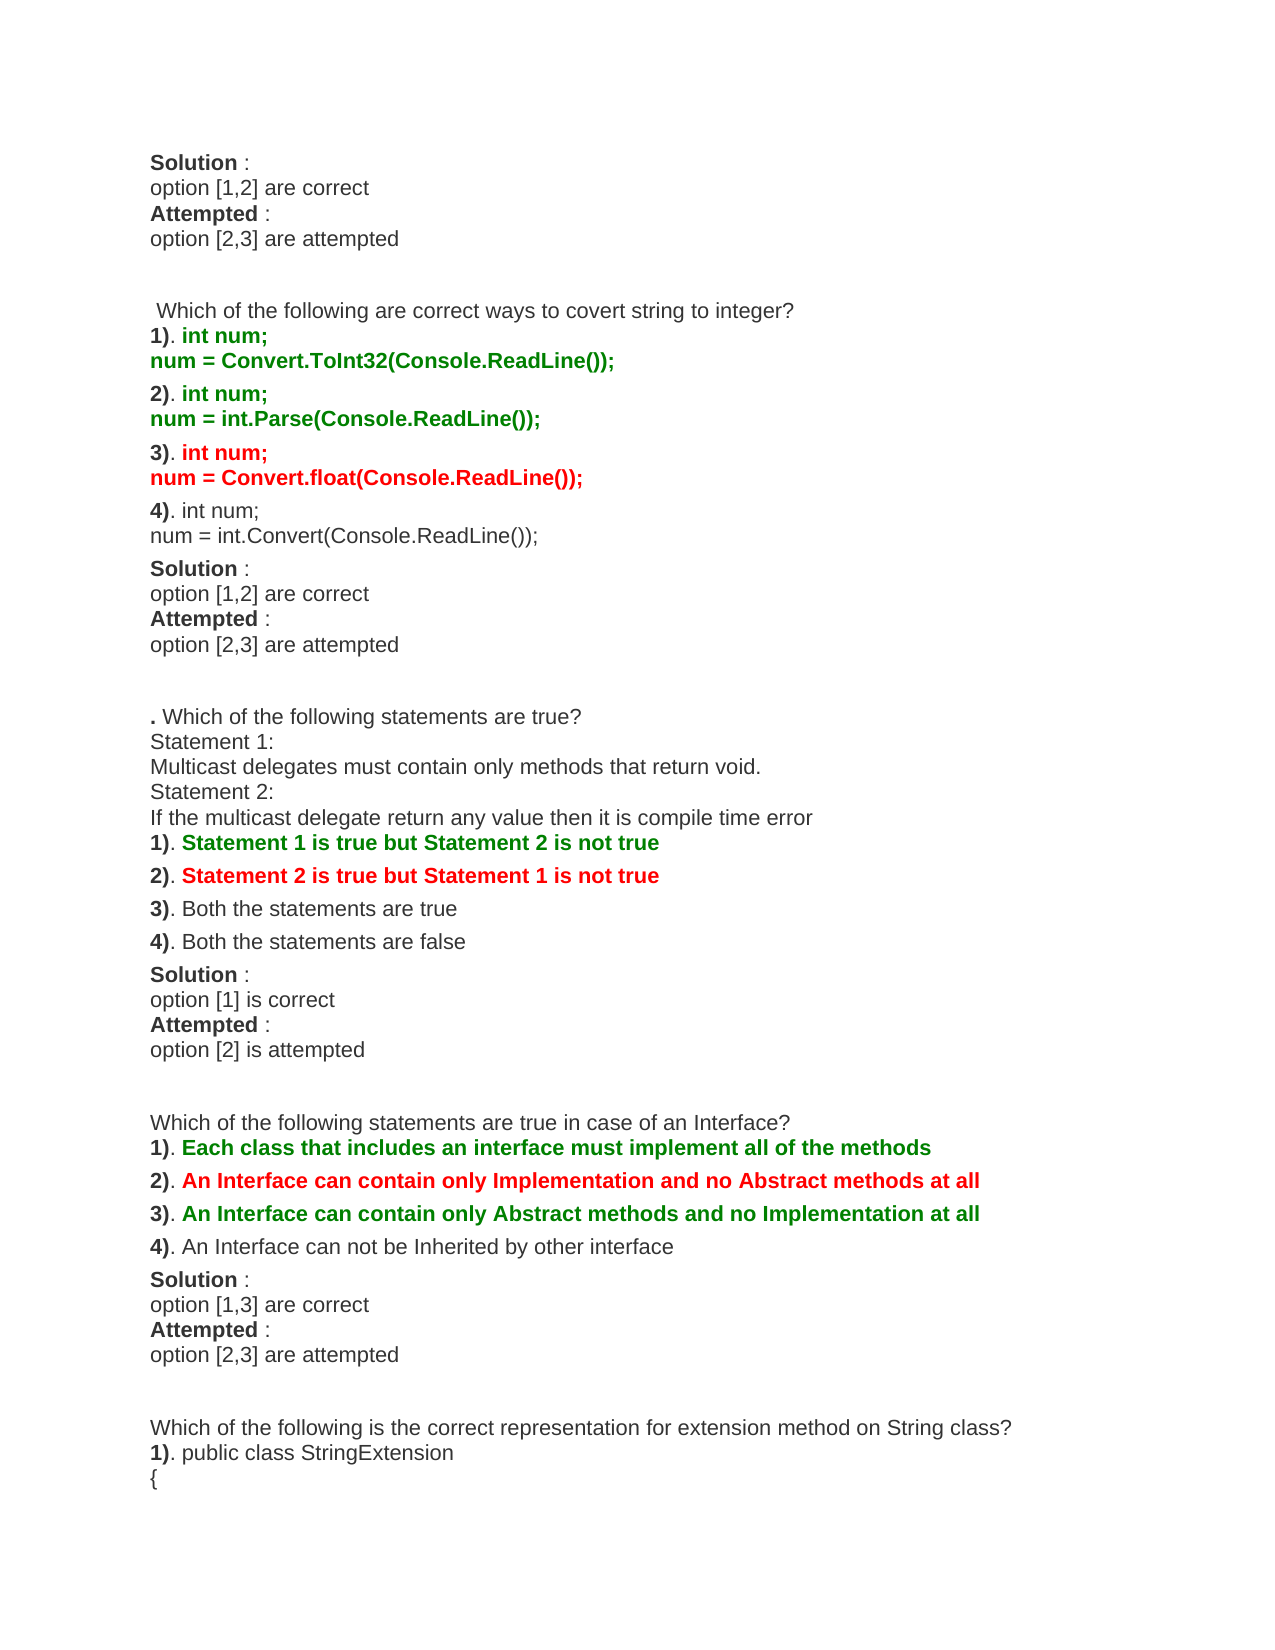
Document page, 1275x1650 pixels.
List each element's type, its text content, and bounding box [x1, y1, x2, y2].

text Which of the following are correct ways to covert string to integer? [150, 298, 1125, 323]
text 4). Both the statements are false [150, 929, 1125, 954]
text 3). An Interface can contain only Abstract methods and no Implementation at all [150, 1201, 1125, 1226]
text 1). Statement 1 is true but Statement 2 is not true [150, 829, 1125, 855]
text Solution : option [1,2] are correct [150, 150, 1125, 200]
text 2). An Interface can contain only Implementation and no Abstract methods at all [150, 1168, 1125, 1193]
text Attempted : option [2,3] are attempted [150, 1317, 1125, 1367]
text Attempted : option [2] is attempted [150, 1012, 1125, 1062]
text 4). An Interface can not be Inherited by other interface [150, 1234, 1125, 1259]
text 2). Statement 2 is true but Statement 1 is not true [150, 863, 1125, 888]
text Attempted : option [2,3] are attempted [150, 200, 1125, 251]
text 1). Each class that includes an interface must implement all of the methods [150, 1134, 1125, 1160]
text Solution : option [1,2] are correct [150, 556, 1125, 606]
text Which of the following is the correct representation for extension method on String class? [150, 1414, 1125, 1439]
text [150, 1439, 1125, 1490]
text 2). int num; num = int.Parse(Console.ReadLine()); [150, 381, 1125, 432]
text Which of the following statements are true in case of an Interface? [150, 1109, 1125, 1134]
text 3). Both the statements are true [150, 896, 1125, 921]
text 1). int num; num = Convert.ToInt32(Console.ReadLine()); [150, 323, 1125, 373]
text Solution : option [1] is correct [150, 962, 1125, 1012]
text 4). int num; num = int.Convert(Console.ReadLine()); [150, 498, 1125, 548]
text Solution : option [1,3] are correct [150, 1267, 1125, 1317]
text Attempted : option [2,3] are attempted [150, 606, 1125, 657]
text . Which of the following statements are true? Statement 1: Multicast delegates must contain only methods that return void. Statement 2: If the multicast delegate return any value then it is compile time error [150, 703, 1125, 829]
text 3). int num; num = Convert.float(Console.ReadLine()); [150, 439, 1125, 490]
